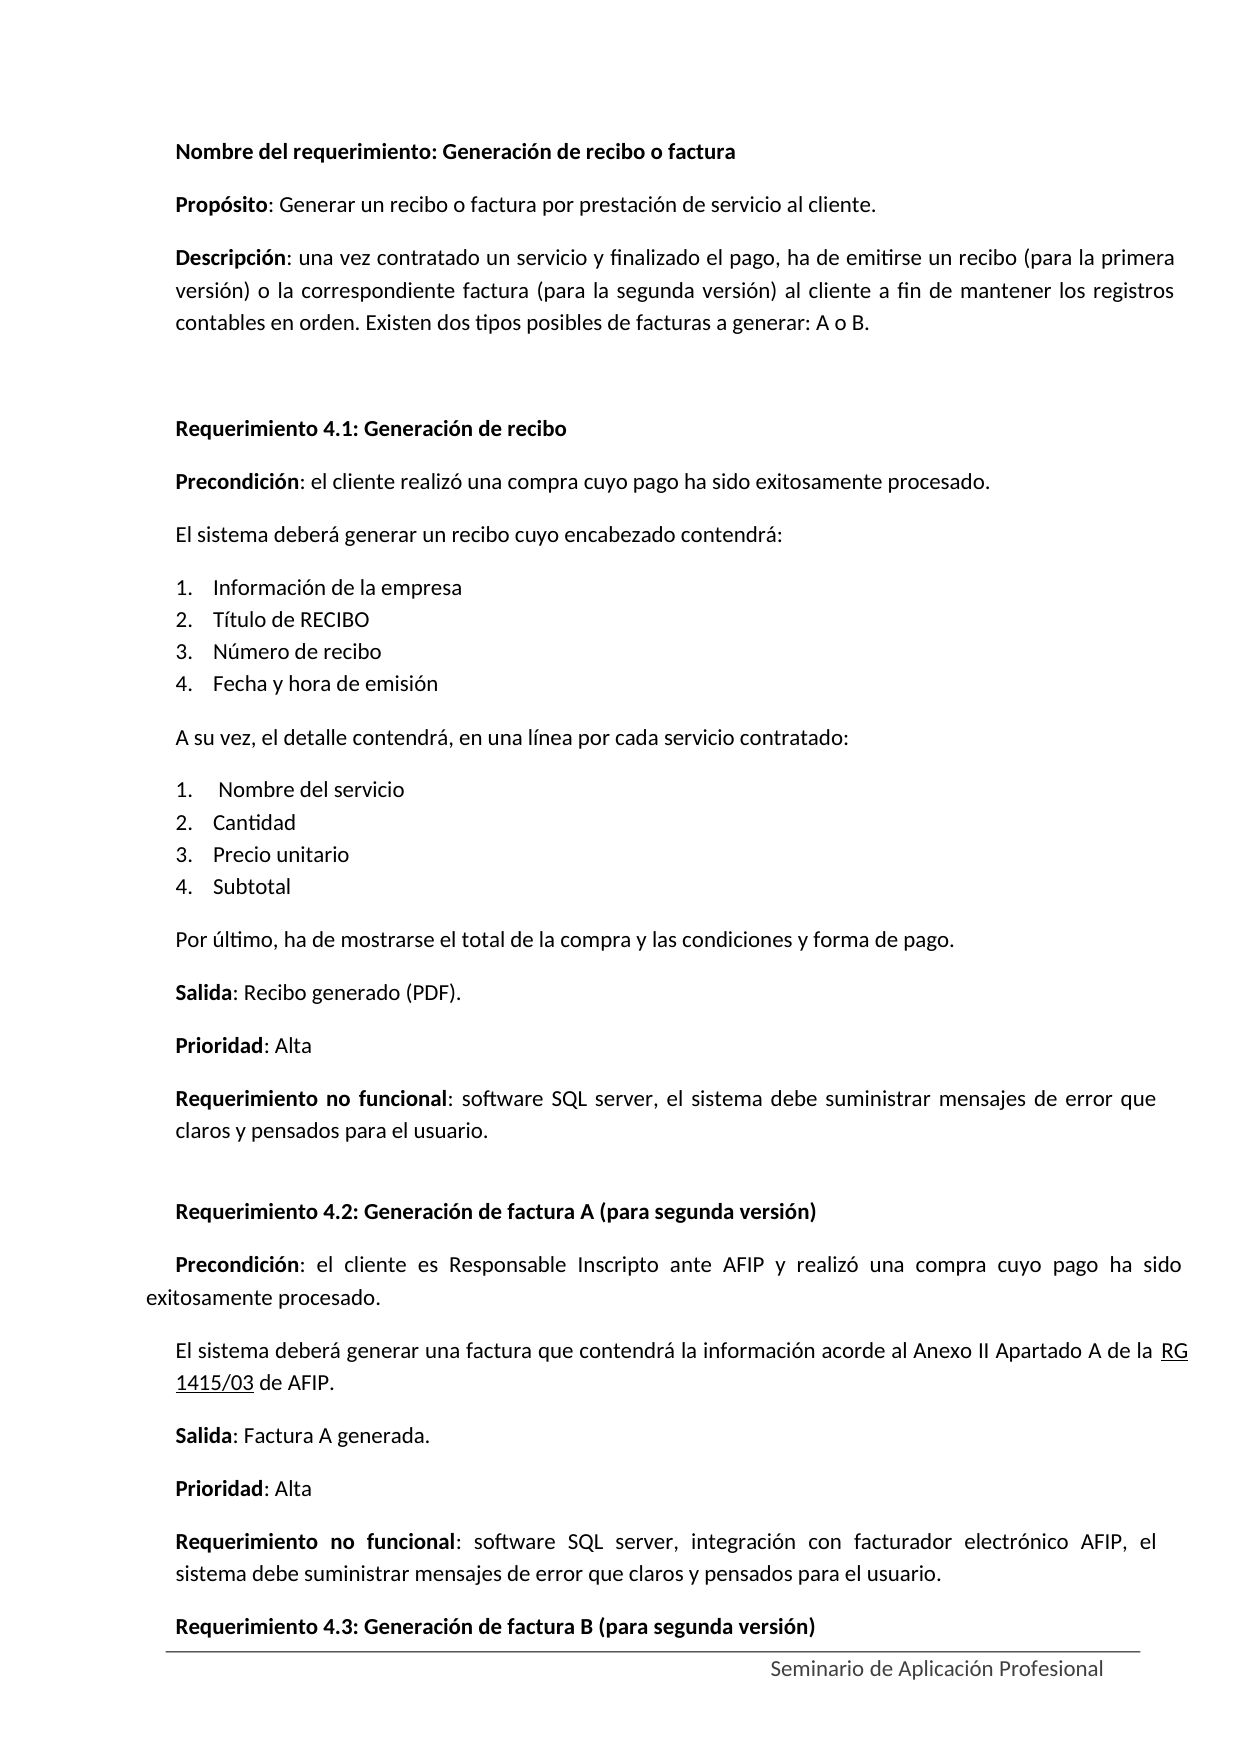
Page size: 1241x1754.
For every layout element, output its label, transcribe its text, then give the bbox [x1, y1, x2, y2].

text Requerimiento 4.1: Generación de recibo [175, 414, 1183, 442]
text Requerimiento no funcional: software SQL server, el sistema debe suministrar mensajes de error que claros y pensados para el usuario. [175, 1084, 1157, 1144]
text El sistema deberá generar un recibo cuyo encabezado contendrá: [175, 520, 1188, 548]
text Por último, ha de mostrarse el total de la compra y las condiciones y forma de pago. [175, 925, 1188, 953]
text Descripción: una vez contratado un servicio y finalizado el pago, ha de emitirse un recibo (para la primera versión) o la correspondiente factura (para la segunda versión) al cliente a fin de mantener los registros contables en orden. Existen dos tipos posibles de facturas a generar: A o B. [175, 243, 1177, 336]
list Título de RECIBO [175, 605, 1188, 633]
list Número de recibo [175, 637, 1188, 665]
text Prioridad: Alta [175, 1031, 1188, 1059]
text Nombre del requerimiento: Generación de recibo o factura [175, 137, 1183, 166]
text Salida: Factura A generada. [146, 1421, 1188, 1449]
list Cantidad [175, 808, 1188, 836]
text A su vez, el detalle contendrá, en una línea por cada servicio contratado: [175, 723, 1188, 751]
text Salida: Recibo generado (PDF). [146, 978, 1188, 1006]
text Propósito: Generar un recibo o factura por prestación de servicio al cliente. [175, 191, 1177, 218]
text El sistema deberá generar una factura que contendrá la información acorde al Anexo II Apartado A de la RG 1415/03 de AFIP. [175, 1336, 1188, 1396]
list Fecha y hora de emisión [175, 669, 1188, 698]
list Precio unitario [175, 840, 1188, 868]
text Prioridad: Alta [175, 1474, 1188, 1502]
text Requerimiento 4.2: Generación de factura A (para segunda versión) [175, 1197, 1183, 1226]
list Nombre del servicio [175, 776, 1188, 804]
list Información de la empresa [175, 573, 1188, 601]
text Precondición: el cliente es Responsable Inscripto ante AFIP y realizó una compra cuyo pago ha sido exitosamente procesado. [146, 1251, 1183, 1311]
text Precondición: el cliente realizó una compra cuyo pago ha sido exitosamente procesado. [146, 467, 1183, 495]
text Requerimiento 4.3: Generación de factura B (para segunda versión) [175, 1612, 1183, 1640]
list Subtotal [175, 872, 1188, 900]
